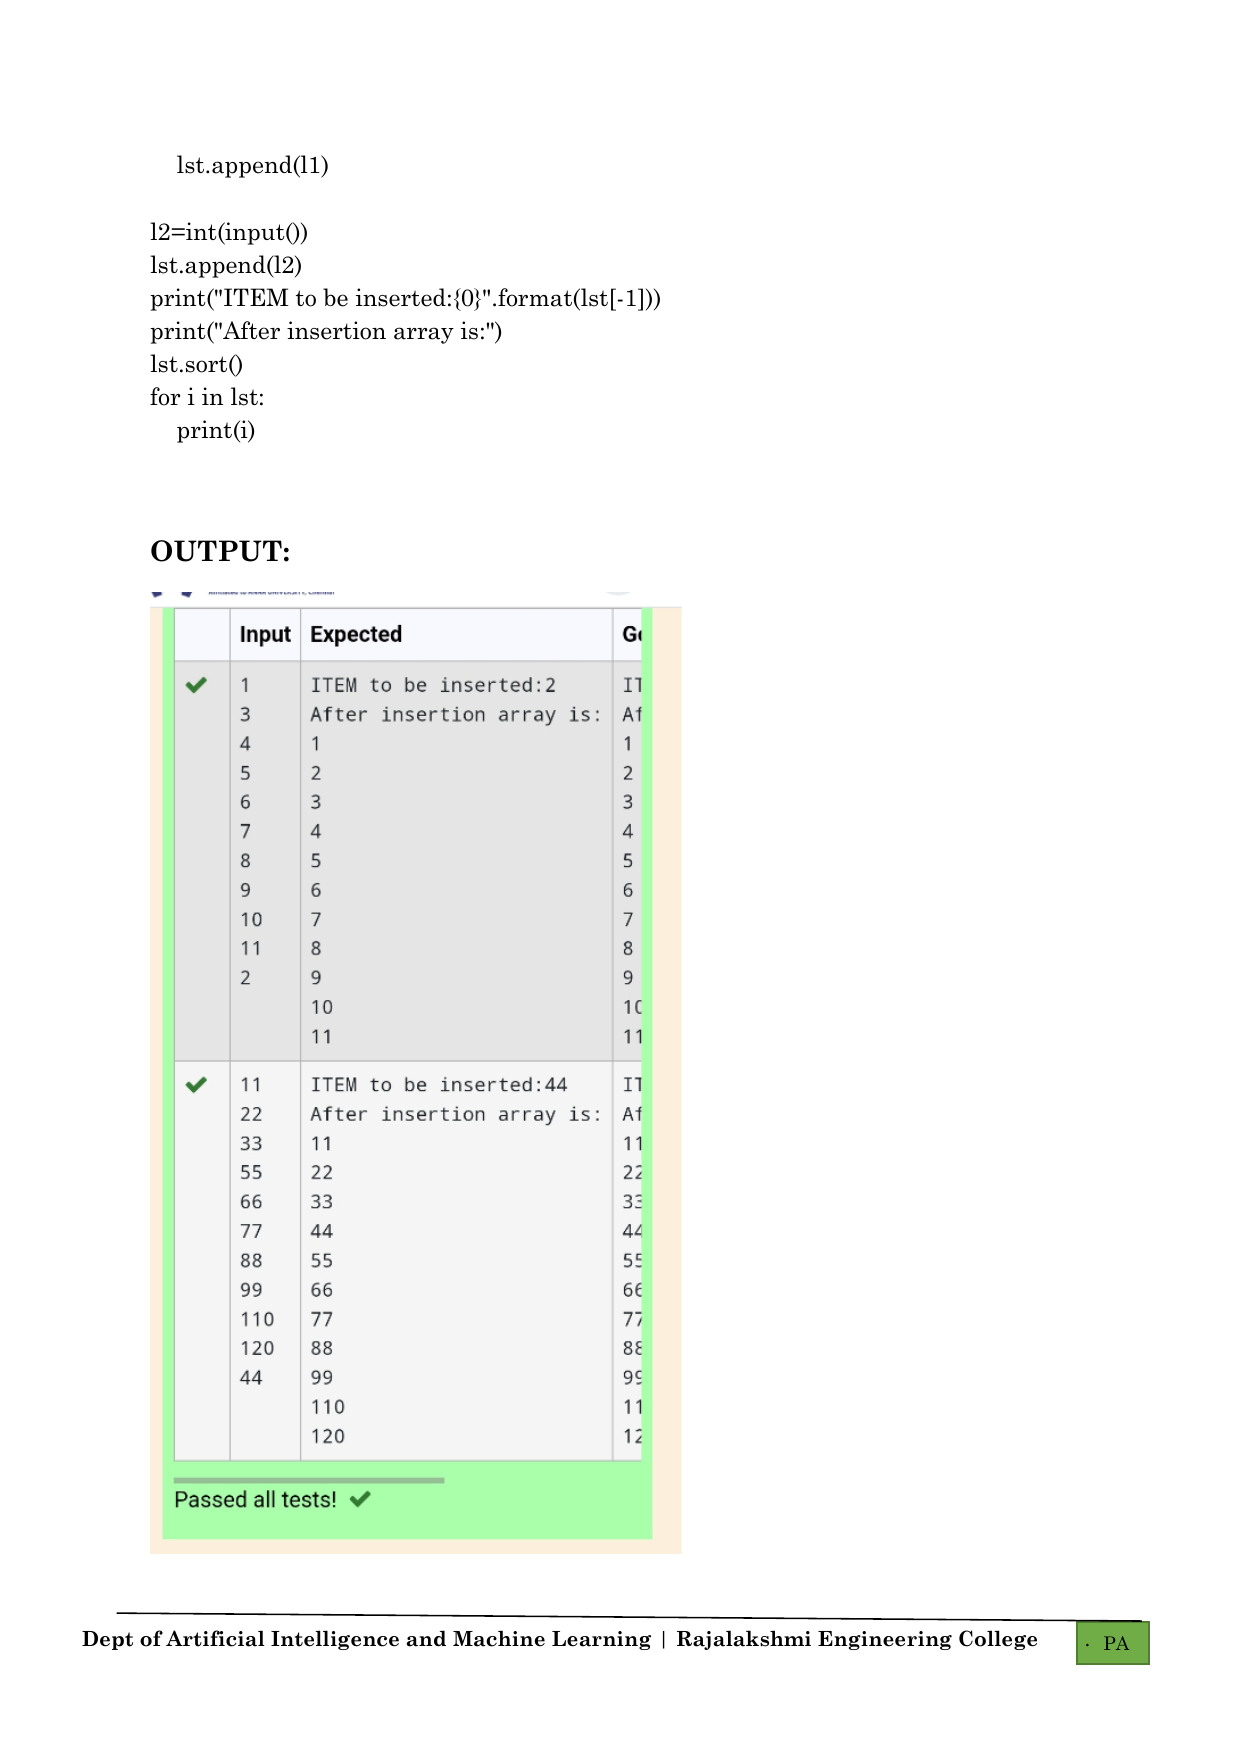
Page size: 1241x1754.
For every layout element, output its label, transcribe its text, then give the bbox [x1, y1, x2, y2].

text lst.append(l1) [150, 150, 1090, 179]
text l2=int(input()) [150, 216, 1090, 245]
text lst.append(l2) [150, 249, 1090, 278]
text print(i) [150, 415, 1090, 444]
text OUTPUT: [150, 534, 1090, 568]
text for i in lst: [150, 382, 1090, 411]
text print("After insertion array is:") [150, 316, 1090, 344]
text lst.sort() [150, 349, 1090, 378]
picture [150, 592, 682, 1554]
text print("ITEM to be inserted:{0}".format(lst[-1])) [150, 282, 1090, 311]
